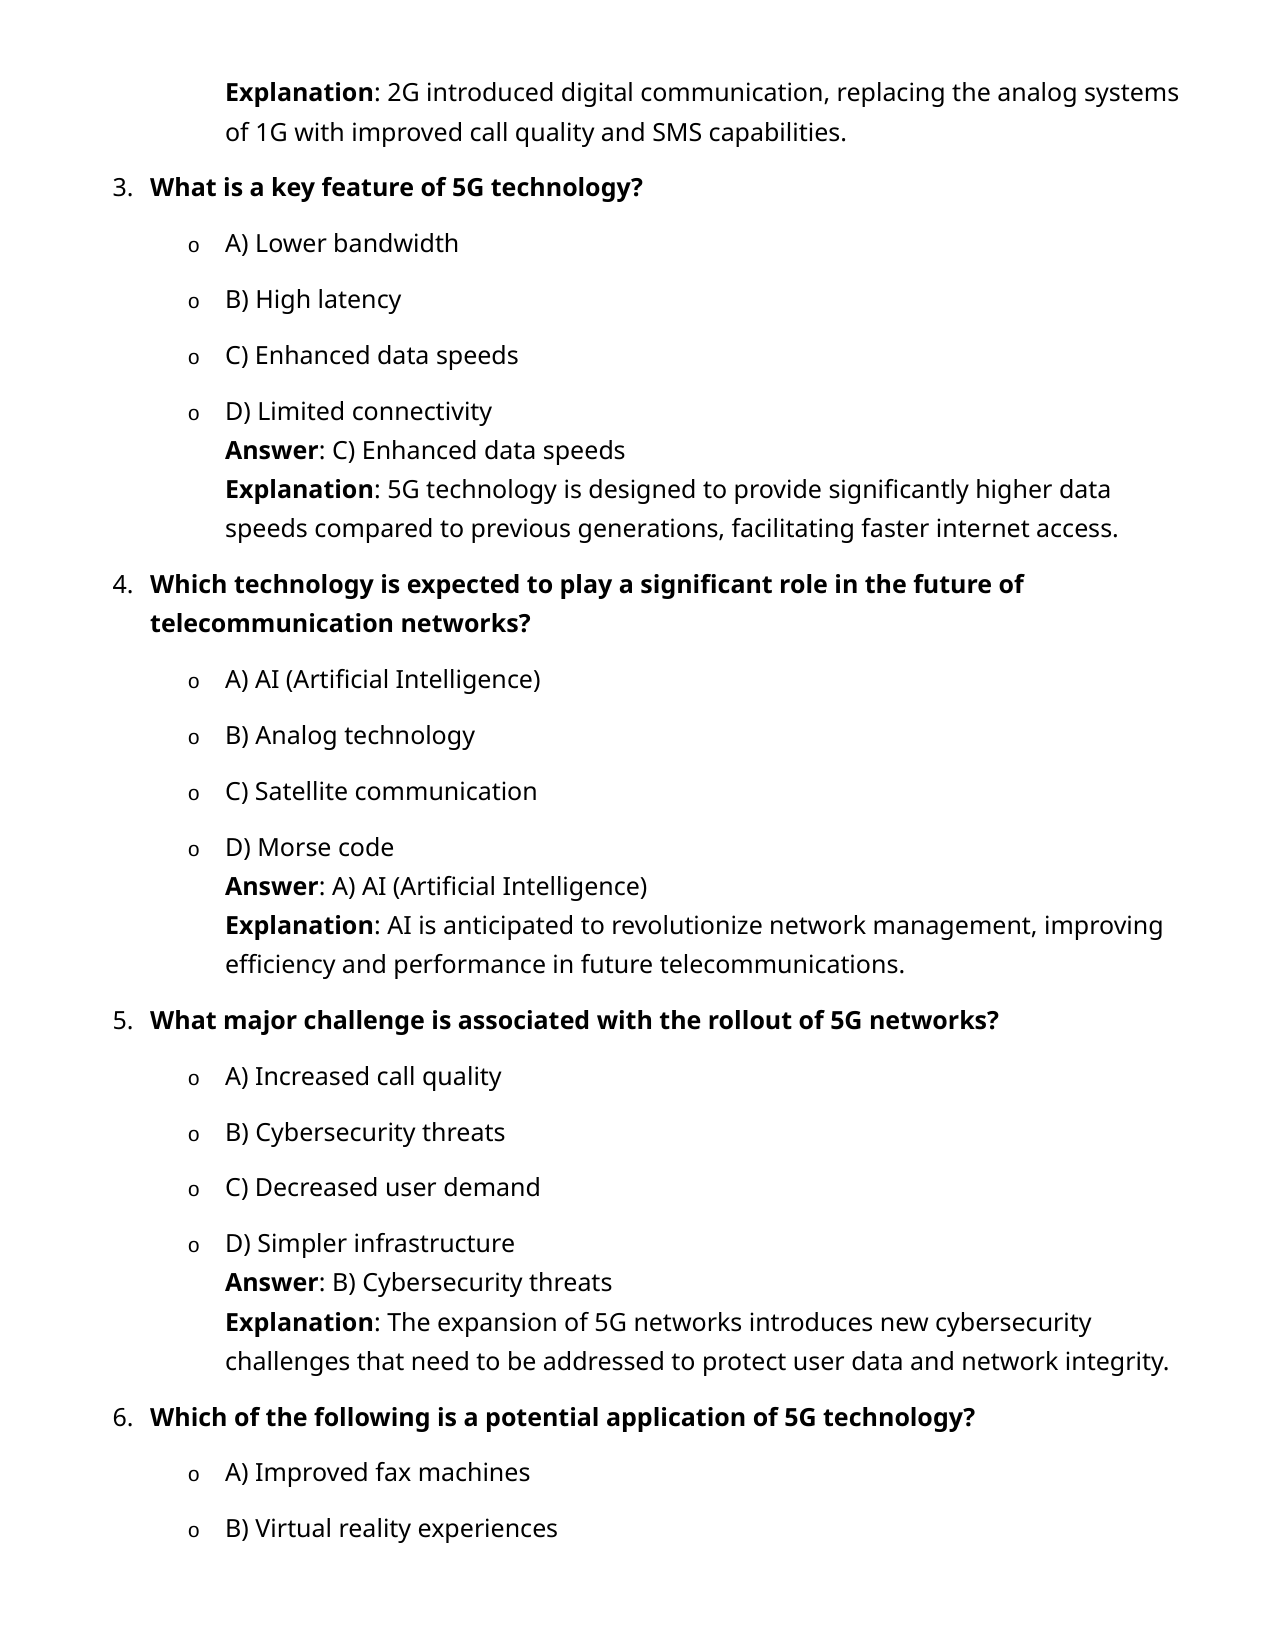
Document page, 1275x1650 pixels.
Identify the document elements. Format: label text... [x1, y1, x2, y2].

list C) Decreased user demand [187, 1170, 1200, 1204]
list A) Increased call quality [187, 1058, 1200, 1092]
list Which of the following is a potential application of 5G technology? [112, 1399, 1200, 1433]
list B) Cybersecurity threats [187, 1114, 1200, 1148]
list C) Enhanced data speeds [187, 337, 1200, 372]
list B) Analog technology [187, 717, 1200, 752]
list B) High latency [187, 282, 1200, 316]
list D) Simpler infrastructure Answer: B) Cybersecurity threats Explanation: The expansion of 5G networks introduces new cybersecurity challenges that need to be addressed to protect user data and network integrity. [187, 1226, 1200, 1377]
list What major challenge is associated with the rollout of 5G networks? [112, 1002, 1200, 1037]
list C) Satellite communication [187, 773, 1200, 807]
list Which technology is expected to play a significant role in the future of telecommunication networks? [112, 567, 1200, 640]
list B) Virtual reality experiences [187, 1511, 1200, 1545]
list A) Lower bandwidth [187, 226, 1200, 260]
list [187, 75, 1200, 148]
list What is a key feature of 5G technology? [112, 170, 1200, 204]
list D) Morse code Answer: A) AI (Artificial Intelligence) Explanation: AI is anticipated to revolutionize network management, improving efficiency and performance in future telecommunications. [187, 829, 1200, 981]
list D) Limited connectivity Answer: C) Enhanced data speeds Explanation: 5G technology is designed to provide significantly higher data speeds compared to previous generations, facilitating faster internet access. [187, 393, 1200, 545]
list A) Improved fax machines [187, 1455, 1200, 1489]
list A) AI (Artificial Intelligence) [187, 662, 1200, 696]
